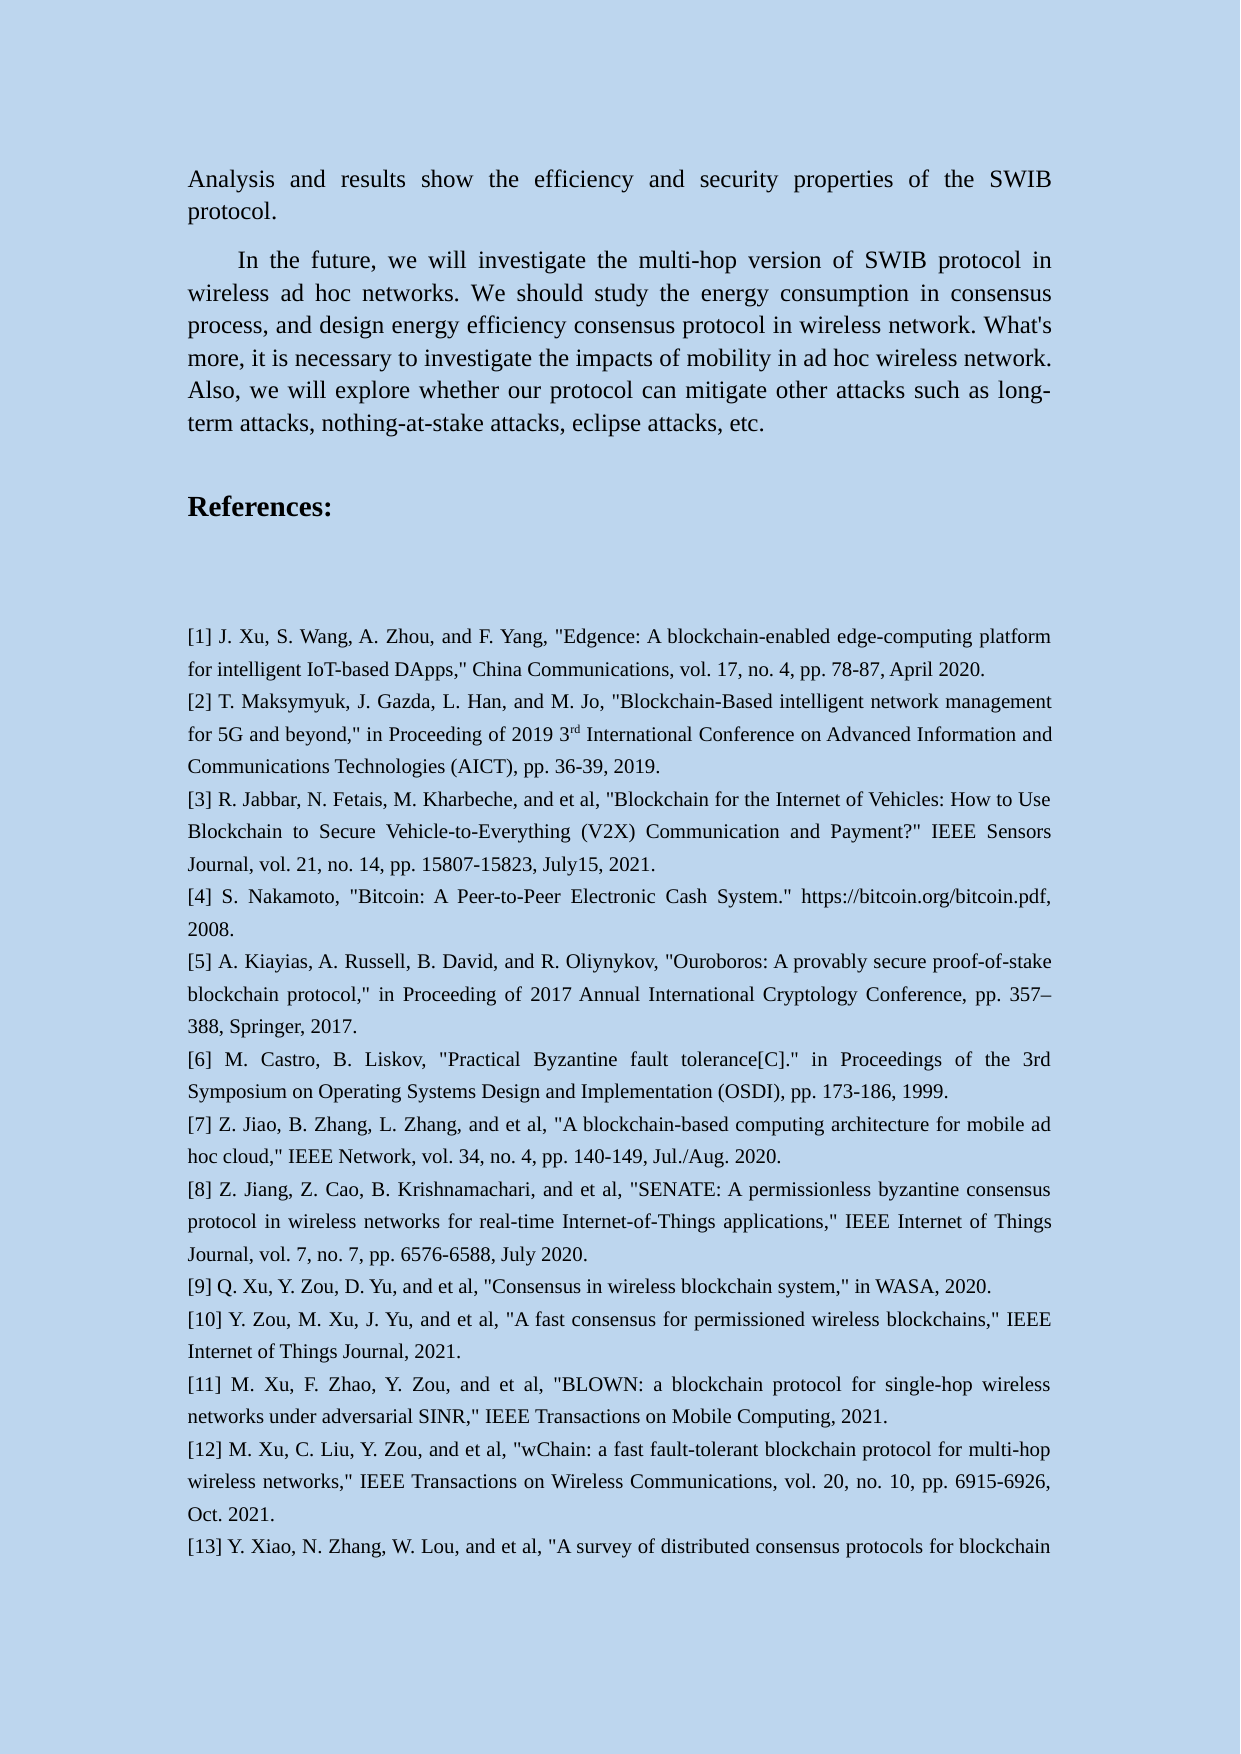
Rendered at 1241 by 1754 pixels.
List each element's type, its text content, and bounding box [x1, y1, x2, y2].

text [6] M. Castro, B. Liskov, "Practical Byzantine fault tolerance[C]." in Proceedings of the 3rd Symposium on Operating Systems Design and Implementation (OSDI), pp. 173-186, 1999. [187, 1043, 1053, 1108]
text In the future, we will investigate the multi-hop version of SWIB protocol in wireless ad hoc networks. We should study the energy consumption in consensus process, and design energy efficiency consensus protocol in wireless network. What's more, it is necessary to investigate the impacts of mobility in ad hoc wireless network. Also, we will explore whether our protocol can mitigate other attacks such as long-term attacks, nothing-at-stake attacks, eclipse attacks, etc. [187, 243, 1053, 438]
text [1] J. Xu, S. Wang, A. Zhou, and F. Yang, "Edgence: A blockchain-enabled edge-computing platform for intelligent IoT-based DApps," China Communications, vol. 17, no. 4, pp. 78-87, April 2020. [187, 620, 1053, 685]
text [4] S. Nakamoto, "Bitcoin: A Peer-to-Peer Electronic Cash System." https://bitcoin.org/bitcoin.pdf, 2008. [187, 880, 1053, 945]
text [12] M. Xu, C. Liu, Y. Zou, and et al, "wChain: a fast fault-tolerant blockchain protocol for multi-hop wireless networks," IEEE Transactions on Wireless Communications, vol. 20, no. 10, pp. 6915-6926, Oct. 2021. [187, 1433, 1053, 1530]
subtitle References: [187, 474, 1053, 539]
text [10] Y. Zou, M. Xu, J. Yu, and et al, "A fast consensus for permissioned wireless blockchains," IEEE Internet of Things Journal, 2021. [187, 1303, 1053, 1368]
text [7] Z. Jiao, B. Zhang, L. Zhang, and et al, "A blockchain-based computing architecture for mobile ad hoc cloud," IEEE Network, vol. 34, no. 4, pp. 140-149, Jul./Aug. 2020. [187, 1108, 1053, 1173]
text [187, 162, 1053, 227]
text [11] M. Xu, F. Zhao, Y. Zou, and et al, "BLOWN: a blockchain protocol for single-hop wireless networks under adversarial SINR," IEEE Transactions on Mobile Computing, 2021. [187, 1368, 1053, 1433]
text [8] Z. Jiang, Z. Cao, B. Krishnamachari, and et al, "SENATE: A permissionless byzantine consensus protocol in wireless networks for real-time Internet-of-Things applications," IEEE Internet of Things Journal, vol. 7, no. 7, pp. 6576-6588, July 2020. [187, 1173, 1053, 1270]
text [9] Q. Xu, Y. Zou, D. Yu, and et al, "Consensus in wireless blockchain system," in WASA, 2020. [187, 1270, 1053, 1303]
text [5] A. Kiayias, A. Russell, B. David, and R. Oliynykov, "Ouroboros: A provably secure proof-of-stake blockchain protocol," in Proceeding of 2017 Annual International Cryptology Conference, pp. 357–388, Springer, 2017. [187, 945, 1053, 1043]
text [187, 1530, 1053, 1563]
text [2] T. Maksymyuk, J. Gazda, L. Han, and M. Jo, "Blockchain-Based intelligent network management for 5G and beyond," in Proceeding of 2019 3rd International Conference on Advanced Information and Communications Technologies (AICT), pp. 36-39, 2019. [187, 685, 1053, 783]
text [3] R. Jabbar, N. Fetais, M. Kharbeche, and et al, "Blockchain for the Internet of Vehicles: How to Use Blockchain to Secure Vehicle-to-Everything (V2X) Communication and Payment?" IEEE Sensors Journal, vol. 21, no. 14, pp. 15807-15823, July15, 2021. [187, 783, 1053, 880]
